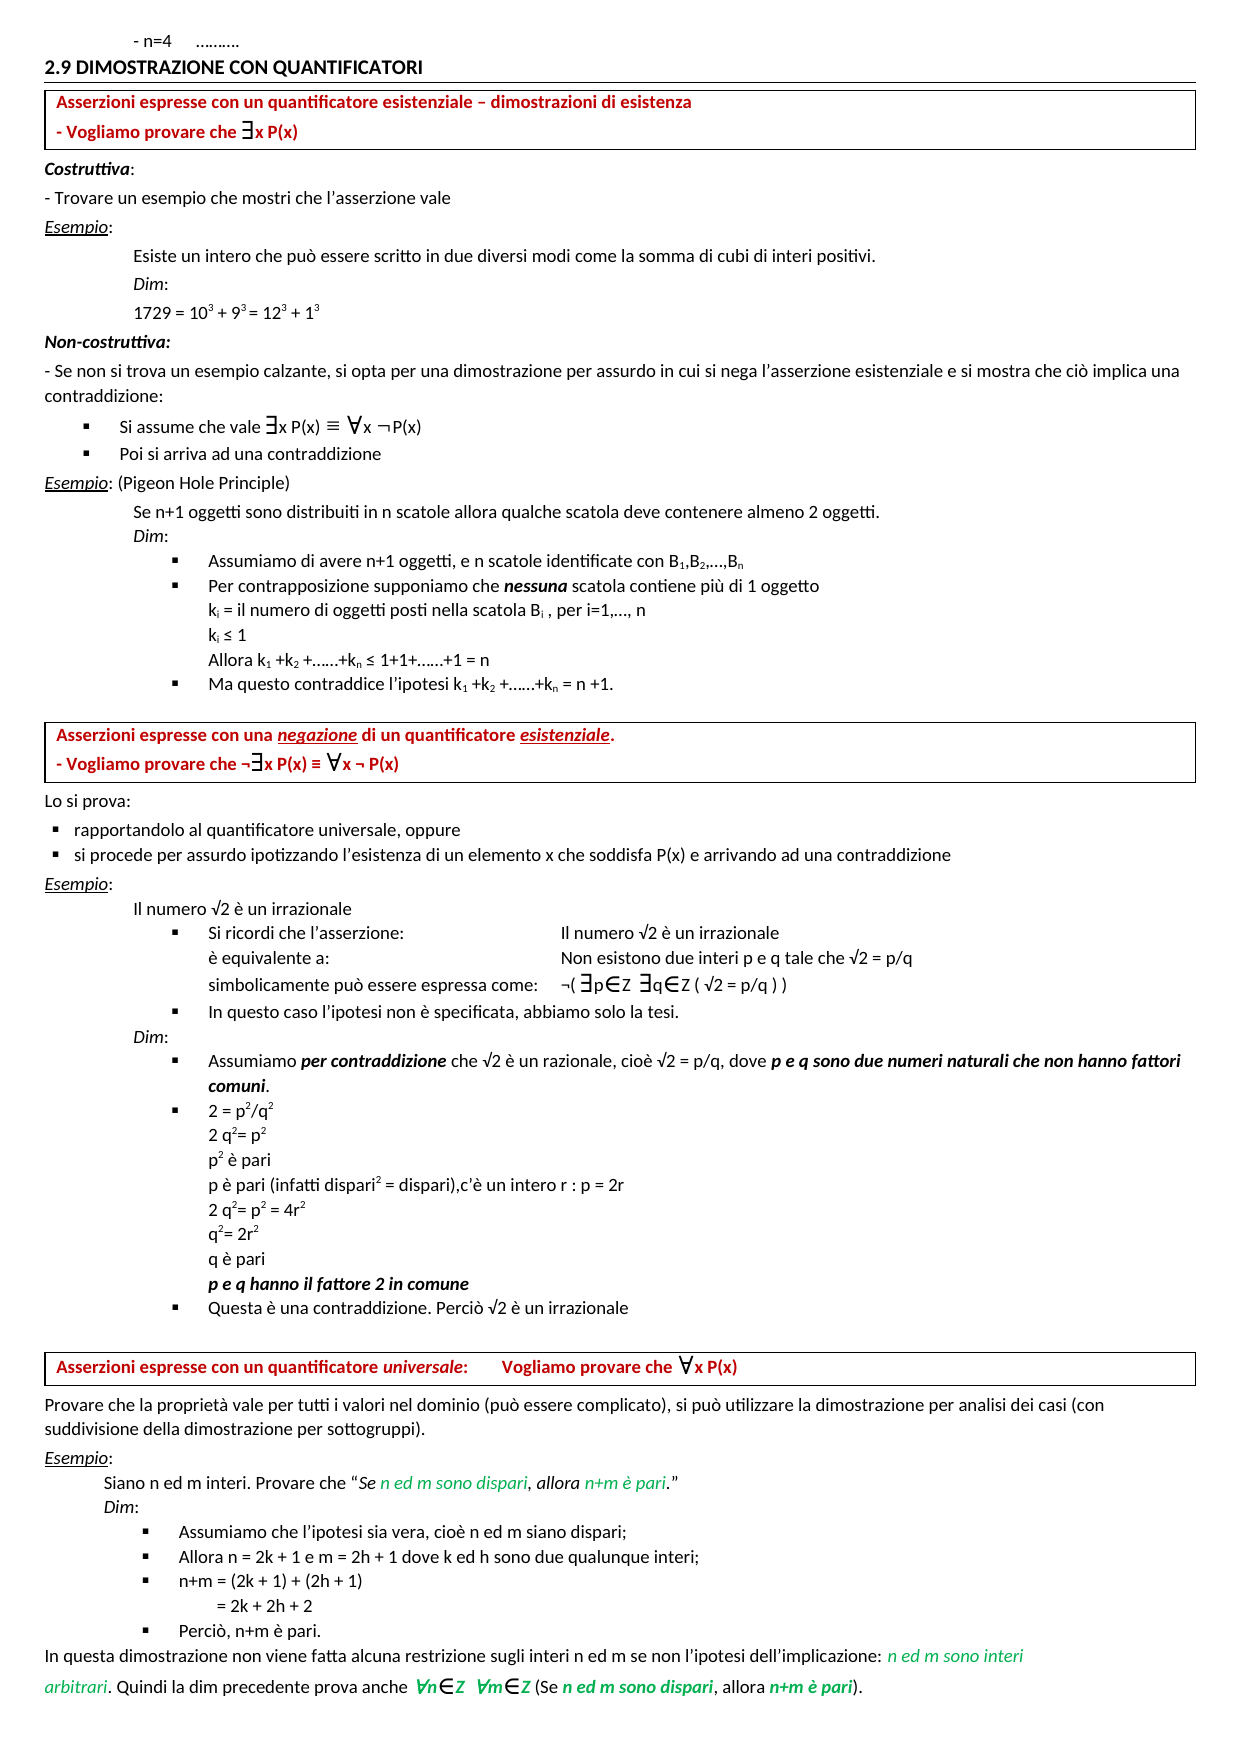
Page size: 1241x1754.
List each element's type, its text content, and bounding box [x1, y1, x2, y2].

list n+m = (2k + 1) + (2h + 1) [141, 1570, 1196, 1593]
table_header Asserzioni espresse con un quantificatore universale: Vogliamo provare che x P(x) [46, 1353, 1195, 1385]
list In questo caso l’ipotesi non è specificata, abbiamo solo la tesi. [171, 1000, 1196, 1023]
list Perciò, n+m è pari. [141, 1619, 1196, 1642]
list Si ricordi che l’asserzione: Il numero √2 è un irrazionale [171, 921, 1196, 944]
text Non-costruttiva: [44, 330, 1196, 353]
list p è pari (infatti dispari2 = dispari),c’è un intero r : p = 2r [208, 1173, 1196, 1196]
text Se n+1 oggetti sono distribuiti in n scatole allora qualche scatola deve contenere almeno 2 oggetti. [133, 500, 1196, 523]
text - n=4 ………. [133, 29, 1196, 52]
text Provare che la proprietà vale per tutti i valori nel dominio (può essere complicato), si può utilizzare la dimostrazione per analisi dei casi (con suddivisione della dimostrazione per sottogruppi). [44, 1393, 1196, 1440]
text Lo si prova: [44, 790, 1196, 813]
list Si assume che vale x P(x) x P(x) [82, 413, 1196, 440]
text Il numero √2 è un irrazionale [133, 897, 1196, 920]
text Dim: [133, 524, 1196, 547]
text Esiste un intero che può essere scritto in due diversi modi come la somma di cubi di interi positivi. [133, 244, 1196, 267]
table_header Asserzioni espresse con una negazione di un quantificatore esistenziale. - Vogliamo provare che ¬x P(x) ≡ x ¬ P(x) [46, 723, 1195, 782]
list rapportandolo al quantificatore universale, oppure [51, 818, 1196, 841]
list si procede per assurdo ipotizzando l’esistenza di un elemento x che soddisfa P(x) e arrivando ad una contraddizione [51, 843, 1196, 866]
text arbitrari. Quindi la dim precedente prova anche ∀nZ ∀mZ (Se n ed m sono dispari, allora n+m è pari). [44, 1673, 1196, 1700]
list p2 è pari [208, 1148, 1196, 1171]
list Assumiamo di avere n+1 oggetti, e n scatole identificate con B1,B2,…,Bn [171, 549, 1196, 572]
text Dim: [103, 1496, 1196, 1518]
list Assumiamo per contraddizione che √2 è un razionale, cioè √2 = p/q, dove p e q sono due numeri naturali che non hanno fattori comuni. [171, 1049, 1196, 1097]
text Dim: [133, 273, 1196, 296]
text Esempio: [44, 1446, 1196, 1469]
text Costruttiva: [44, 157, 1196, 180]
list = 2k + 2h + 2 [178, 1594, 1196, 1617]
list q2= 2r2 [208, 1222, 1196, 1245]
list 2 = p2/q2 [171, 1099, 1196, 1122]
text In questa dimostrazione non viene fatta alcuna restrizione sugli interi n ed m se non l’ipotesi dell’implicazione: n ed m sono interi [44, 1644, 1196, 1667]
list è equivalente a: Non esistono due interi p e q tale che √2 = p/q [208, 946, 1196, 969]
text Esempio: [44, 872, 1196, 895]
list Questa è una contraddizione. Perciò √2 è un irrazionale [171, 1296, 1196, 1319]
table_header Asserzioni espresse con un quantificatore esistenziale – dimostrazioni di esistenza - Vogliamo provare che x P(x) [46, 91, 1195, 149]
list 2 q2= p2 = 4r2 [208, 1198, 1196, 1221]
text - Se non si trova un esempio calzante, si opta per una dimostrazione per assurdo in cui si nega l’asserzione esistenziale e si mostra che ciò implica una contraddizione: [44, 359, 1196, 407]
list Ma questo contraddice l’ipotesi k1 +k2 +……+kn = n +1. [171, 673, 1196, 696]
list ki = il numero di oggetti posti nella scatola Bi , per i=1,…, n [208, 598, 1196, 621]
text Dim: [133, 1025, 1196, 1048]
text Siano n ed m interi. Provare che “Se n ed m sono dispari, allora n+m è pari.” [103, 1471, 1196, 1494]
list Assumiamo che l’ipotesi sia vera, cioè n ed m siano dispari; [141, 1520, 1196, 1543]
text 2.9 DIMOSTRAZIONE CON QUANTIFICATORI [44, 54, 1196, 82]
list simbolicamente può essere espressa come: ¬( pZ qZ ( √2 = p/q ) ) [208, 971, 1196, 998]
list Per contrapposizione supponiamo che nessuna scatola contiene più di 1 oggetto [171, 574, 1196, 597]
text Esempio: [44, 215, 1196, 238]
text Esempio: (Pigeon Hole Principle) [44, 471, 1196, 494]
list q è pari [208, 1247, 1196, 1270]
list 2 q2= p2 [208, 1124, 1196, 1147]
list Allora n = 2k + 1 e m = 2h + 1 dove k ed h sono due qualunque interi; [141, 1545, 1196, 1568]
text - Trovare un esempio che mostri che l’asserzione vale [44, 186, 1196, 209]
list p e q hanno il fattore 2 in comune [208, 1272, 1196, 1295]
list ki ≤ 1 [208, 623, 1196, 646]
text 1729 = 103 + 93 = 123 + 13 [133, 301, 1196, 324]
list Allora k1 +k2 +……+kn ≤ 1+1+……+1 = n [208, 648, 1196, 671]
list Poi si arriva ad una contraddizione [82, 442, 1196, 465]
